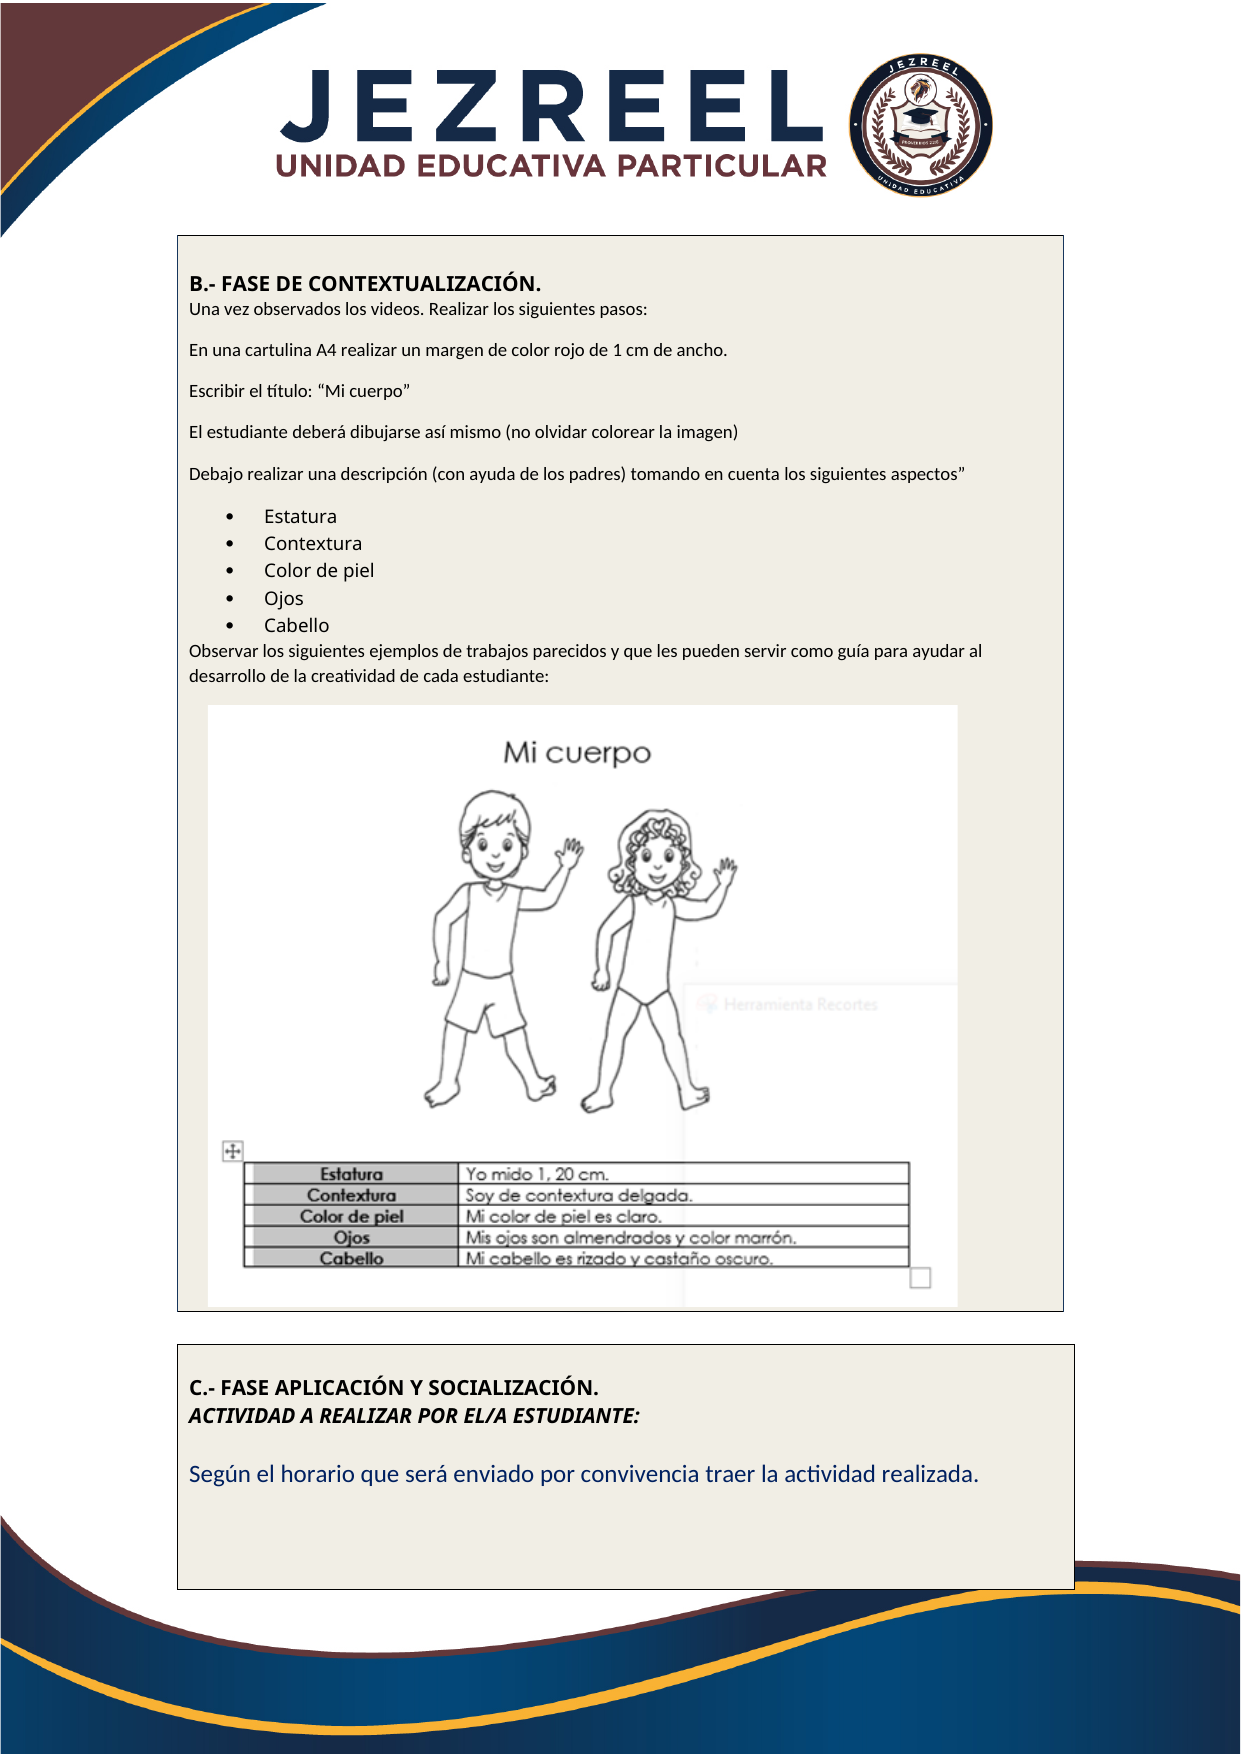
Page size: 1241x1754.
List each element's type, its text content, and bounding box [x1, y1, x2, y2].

table_header C.- FASE APLICACIÓN Y SOCIALIZACIÓN. ACTIVIDAD A REALIZAR POR EL/A ESTUDIANTE: Según el horario que será enviado por convivencia traer la actividad realizada. [178, 1345, 1074, 1589]
table_header B.- FASE DE CONTEXTUALIZACIÓN. Una vez observados los videos. Realizar los siguientes pasos: En una cartulina A4 realizar un margen de color rojo de 1 cm de ancho. Escribir el título: “Mi cuerpo” El estudiante deberá dibujarse así mismo (no olvidar colorear la imagen) Debajo realizar una descripción (con ayuda de los padres) tomando en cuenta los siguientes aspectos” Estatura Contextura Color de piel Ojos Cabello Observar los siguientes ejemplos de trabajos parecidos y que les pueden servir como guía para ayudar al desarrollo de la creatividad de cada estudiante: [178, 236, 1063, 1311]
picture [0, 3, 1241, 1754]
